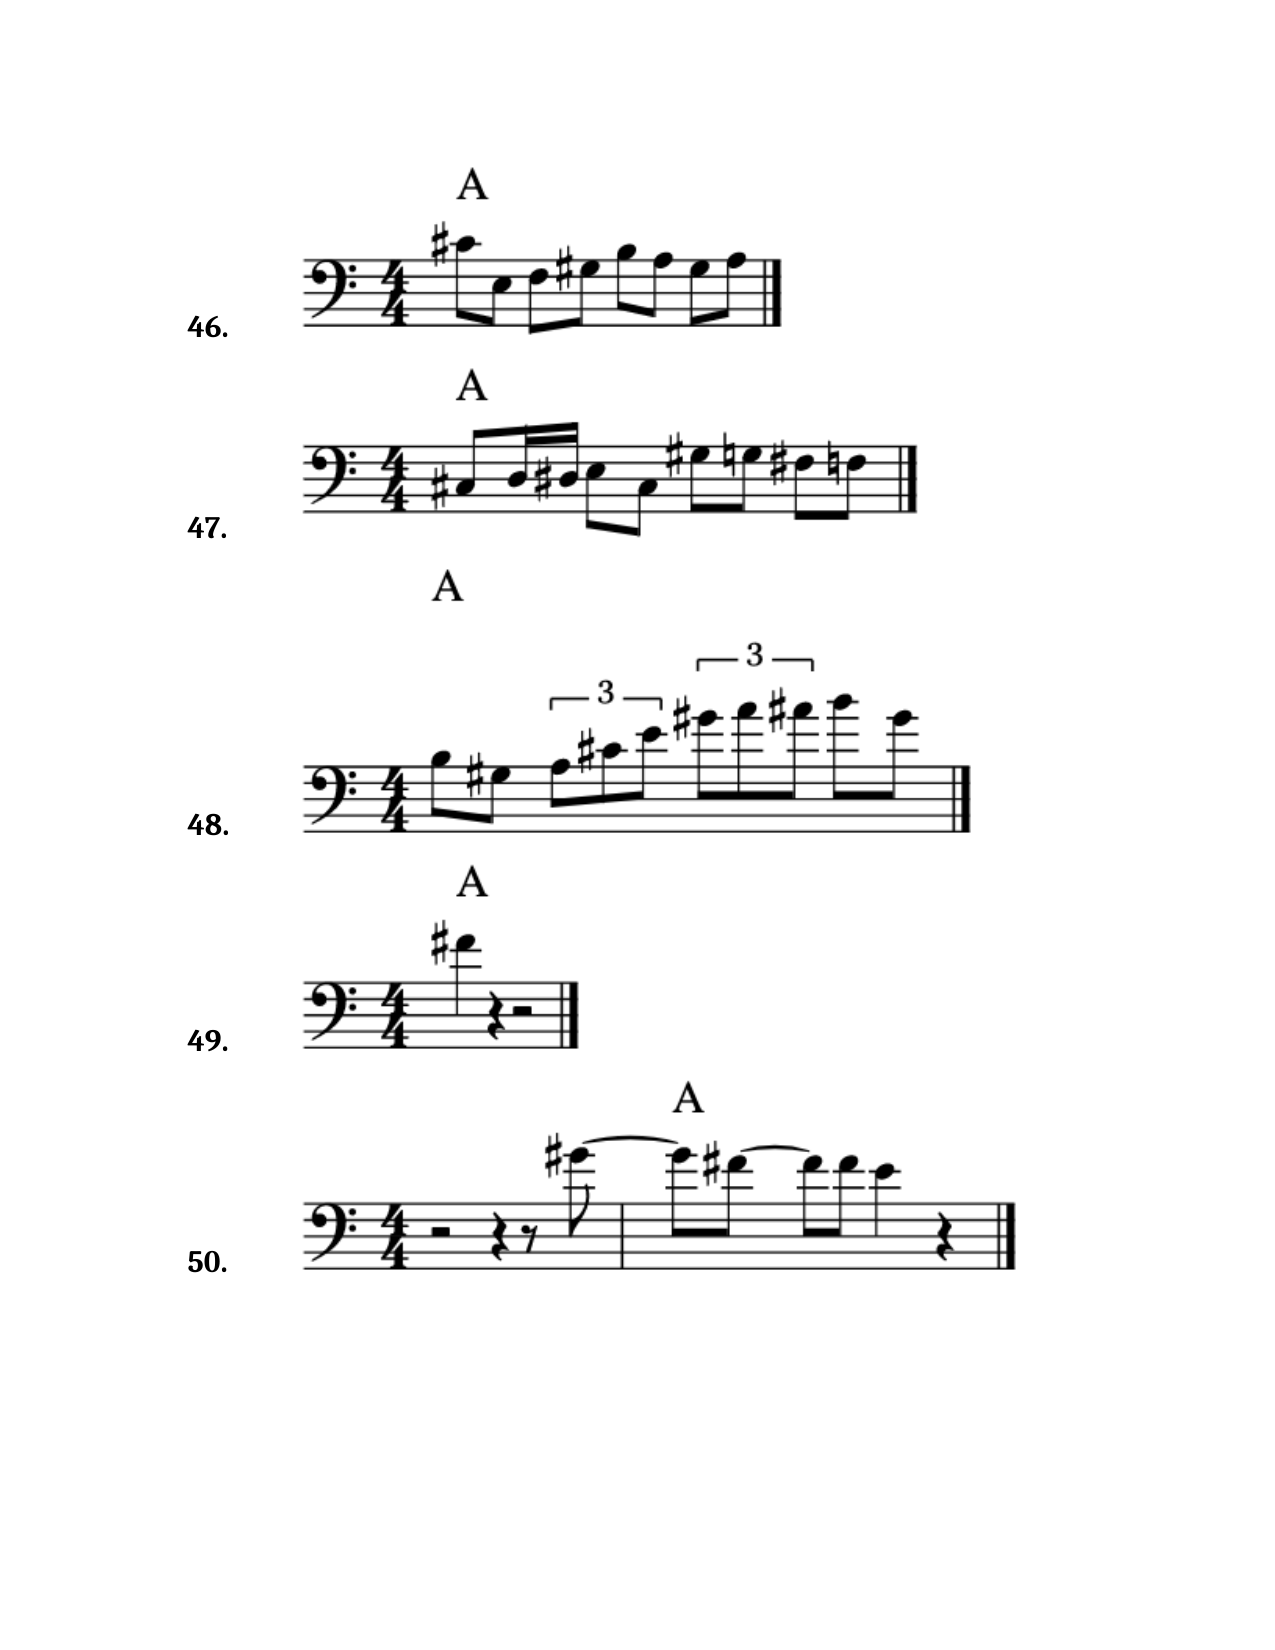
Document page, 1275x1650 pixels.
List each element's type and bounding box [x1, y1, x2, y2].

picture [300, 350, 919, 539]
picture [300, 551, 974, 836]
picture [300, 848, 582, 1052]
picture [300, 1065, 1019, 1273]
picture [300, 150, 785, 338]
